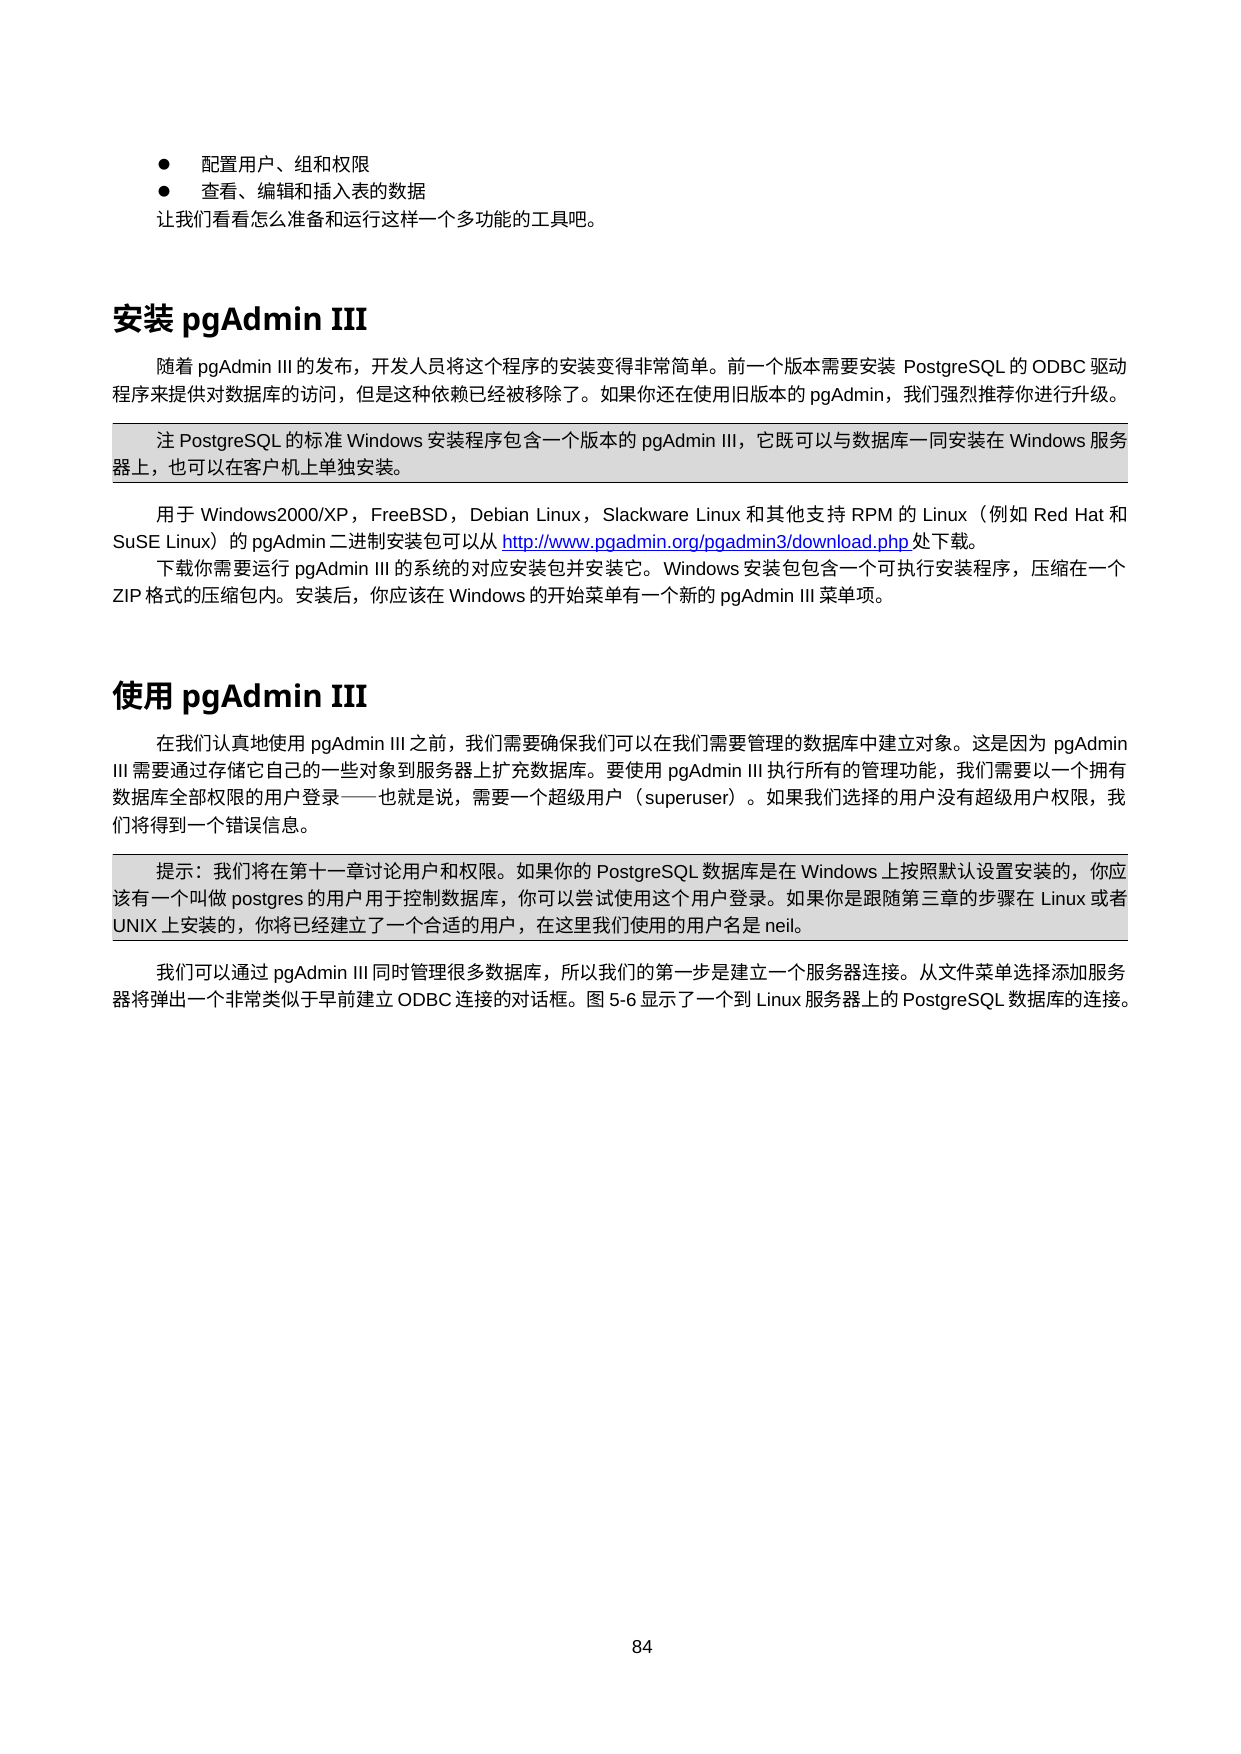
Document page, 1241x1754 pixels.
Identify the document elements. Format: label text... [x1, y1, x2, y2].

text 我们可以通过pgAdmin III同时管理很多数据库，所以我们的第一步是建立一个服务器连接。从文件菜单选择添加服务器将弹出一个非常类似于早前建立ODBC连接的对话框。图5-6显示了一个到Linux服务器上的PostgreSQL数据库的连接。 [112, 958, 1128, 1012]
text 随着pgAdmin III的发布，开发人员将这个程序的安装变得非常简单。前一个版本需要安装PostgreSQL的ODBC驱动程序来提供对数据库的访问，但是这种依赖已经被移除了。如果你还在使用旧版本的pgAdmin，我们强烈推荐你进行升级。 [112, 352, 1128, 406]
subtitle 使用pgAdmin III [112, 671, 1128, 716]
text 用于Windows2000/XP，FreeBSD，Debian Linux，Slackware Linux和其他支持RPM的Linux（例如Red Hat和SuSE Linux）的pgAdmin二进制安装包可以从http://www.pgadmin.org/pgadmin3/download.php处下载。 [112, 499, 1128, 554]
subtitle 安装pgAdmin III [112, 294, 1128, 339]
text 注PostgreSQL的标准Windows安装程序包含一个版本的pgAdmin III，它既可以与数据库一同安装在Windows服务器上，也可以在客户机上单独安装。 [112, 424, 1128, 483]
text 下载你需要运行pgAdmin III的系统的对应安装包并安装它。Windows安装包包含一个可执行安装程序，压缩在一个ZIP格式的压缩包内。安装后，你应该在Windows的开始菜单有一个新的pgAdmin III菜单项。 [112, 554, 1128, 608]
text 让我们看看怎么准备和运行这样一个多功能的工具吧。 [112, 204, 1128, 232]
text 在我们认真地使用pgAdmin III之前，我们需要确保我们可以在我们需要管理的数据库中建立对象。这是因为pgAdmin III需要通过存储它自己的一些对象到服务器上扩充数据库。要使用pgAdmin III执行所有的管理功能，我们需要以一个拥有数据库全部权限的用户登录——也就是说，需要一个超级用户（superuser）。如果我们选择的用户没有超级用户权限，我们将得到一个错误信息。 [112, 729, 1128, 837]
text 配置用户、组和权限 [157, 150, 1128, 177]
text 查看、编辑和插入表的数据 [157, 177, 1128, 204]
text 提示：我们将在第十一章讨论用户和权限。如果你的PostgreSQL数据库是在Windows上按照默认设置安装的，你应该有一个叫做postgres的用户用于控制数据库，你可以尝试使用这个用户登录。如果你是跟随第三章的步骤在Linux或者UNIX上安装的，你将已经建立了一个合适的用户，在这里我们使用的用户名是neil。 [112, 855, 1128, 941]
